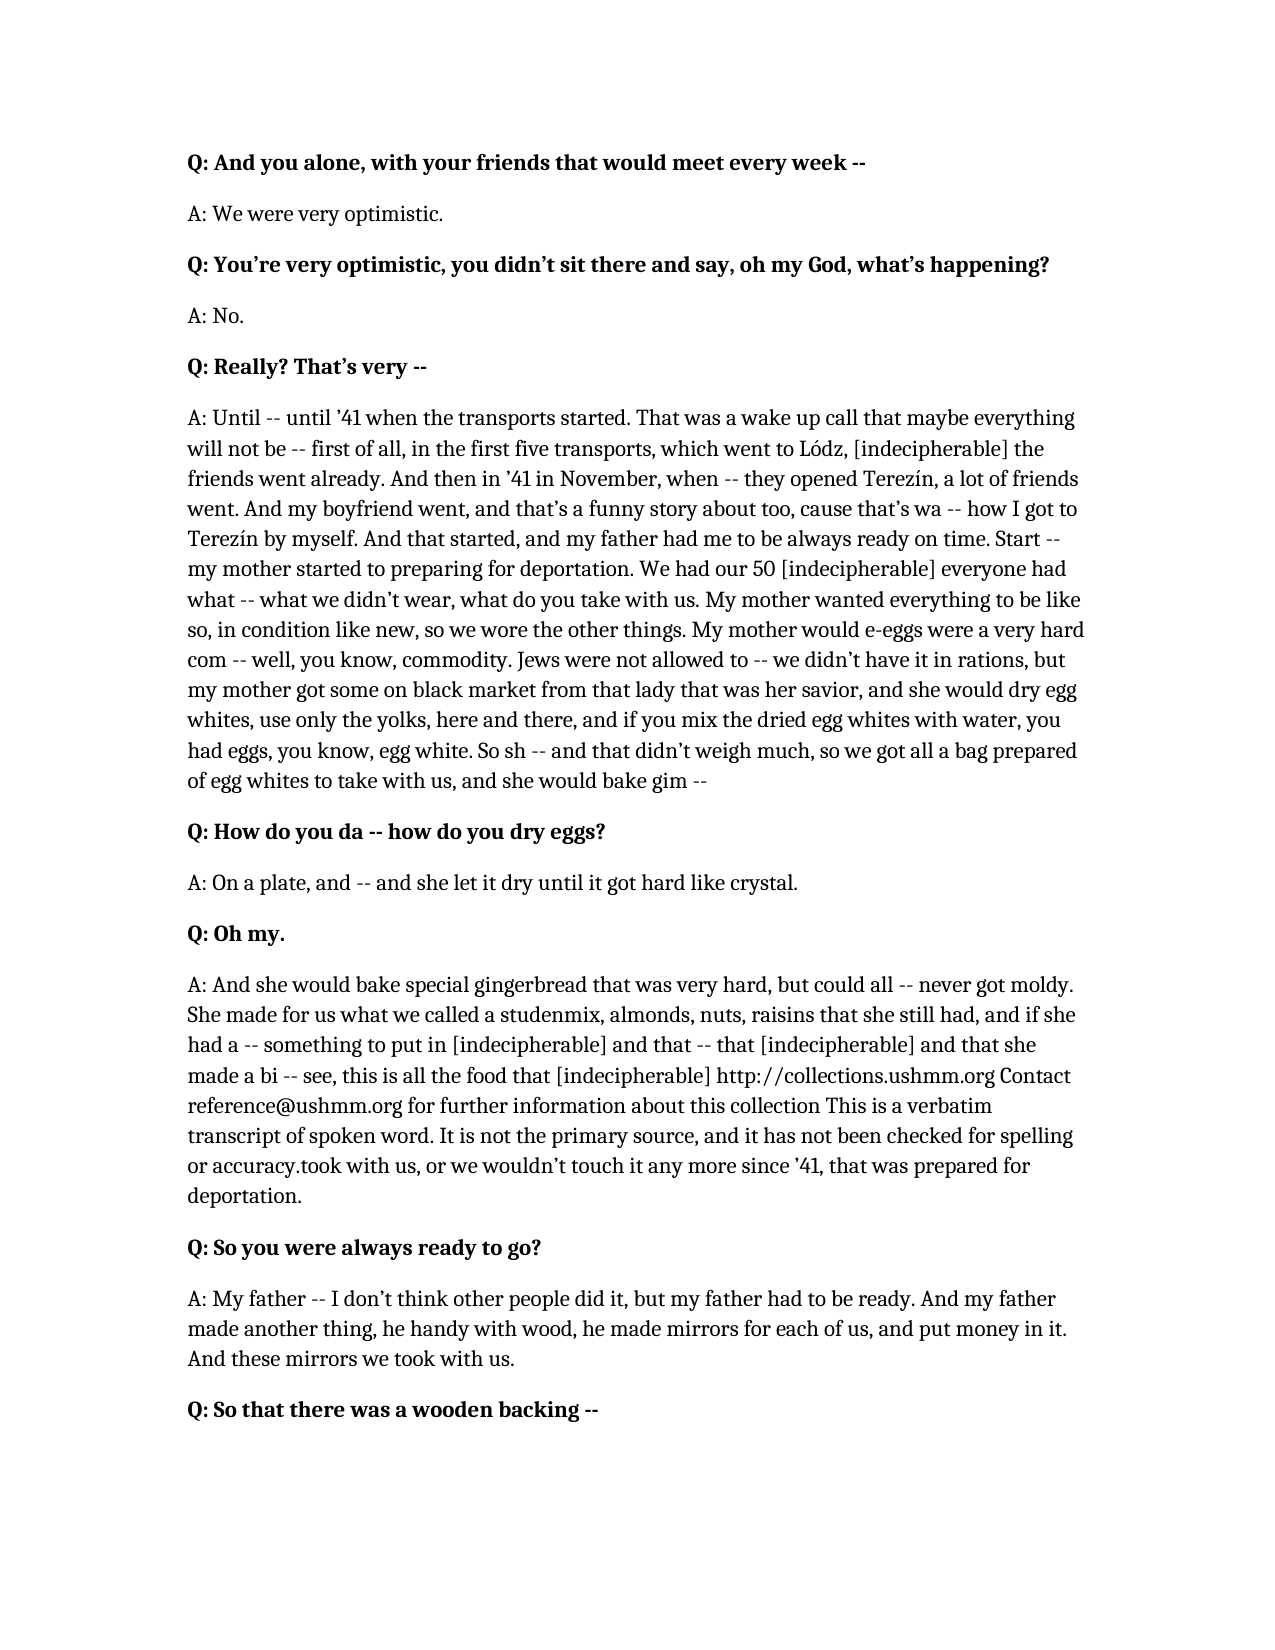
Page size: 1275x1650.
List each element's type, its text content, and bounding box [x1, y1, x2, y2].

text Q: You’re very optimistic, you didn’t sit there and say, oh my God, what’s happening? [187, 252, 1087, 278]
text Q: So you were always ready to go? [187, 1234, 1087, 1261]
text A: No. [187, 303, 1087, 329]
text Q: How do you da -- how do you dry eggs? [187, 819, 1087, 845]
text A: On a plate, and -- and she let it dry until it got hard like crystal. [187, 870, 1087, 896]
text A: My father -- I don’t think other people did it, but my father had to be ready. And my father made another thing, he handy with wood, he made mirrors for each of us, and put money in it. And these mirrors we took with us. [187, 1285, 1087, 1372]
text A: And she would bake special gingerbread that was very hard, but could all -- never got moldy. She made for us what we called a studenmix, almonds, nuts, raisins that she still had, and if she had a -- something to put in [indecipherable] and that -- that [indecipherable] and that she made a bi -- see, this is all the food that [indecipherable] http://collections.ushmm.org Contact reference@ushmm.org for further information about this collection This is a verbatim transcript of spoken word. It is not the primary source, and it has not been checked for spelling or accuracy.took with us, or we wouldn’t touch it any more since ’41, that was prepared for deportation. [187, 972, 1087, 1210]
text Q: Oh my. [187, 921, 1087, 947]
text A: Until -- until ’41 when the transports started. That was a wake up call that maybe everything will not be -- first of all, in the first five transports, which went to Lódz, [indecipherable] the friends went already. And then in ’41 in November, when -- they opened Terezín, a lot of friends went. And my boyfriend went, and that’s a funny story about too, cause that’s wa -- how I got to Terezín by myself. And that started, and my father had me to be always ready on time. Start -- my mother started to preparing for deportation. We had our 50 [indecipherable] everyone had what -- what we didn’t wear, what do you take with us. My mother wanted everything to be like so, in condition like new, so we wore the other things. My mother would e-eggs were a very hard com -- well, you know, commodity. Jews were not allowed to -- we didn’t have it in rations, but my mother got some on black market from that lady that was her savior, and she would dry egg whites, use only the yolks, here and there, and if you mix the dried egg whites with water, you had eggs, you know, egg white. So sh -- and that didn’t weigh much, so we got all a bag prepared of egg whites to take with us, and she would bake gim -- [187, 405, 1087, 794]
text Q: So that there was a wooden backing -- [187, 1397, 1087, 1423]
text A: We were very optimistic. [187, 201, 1087, 227]
text Q: And you alone, with your friends that would meet every week -- [187, 150, 1087, 176]
text Q: Really? That’s very -- [187, 354, 1087, 381]
